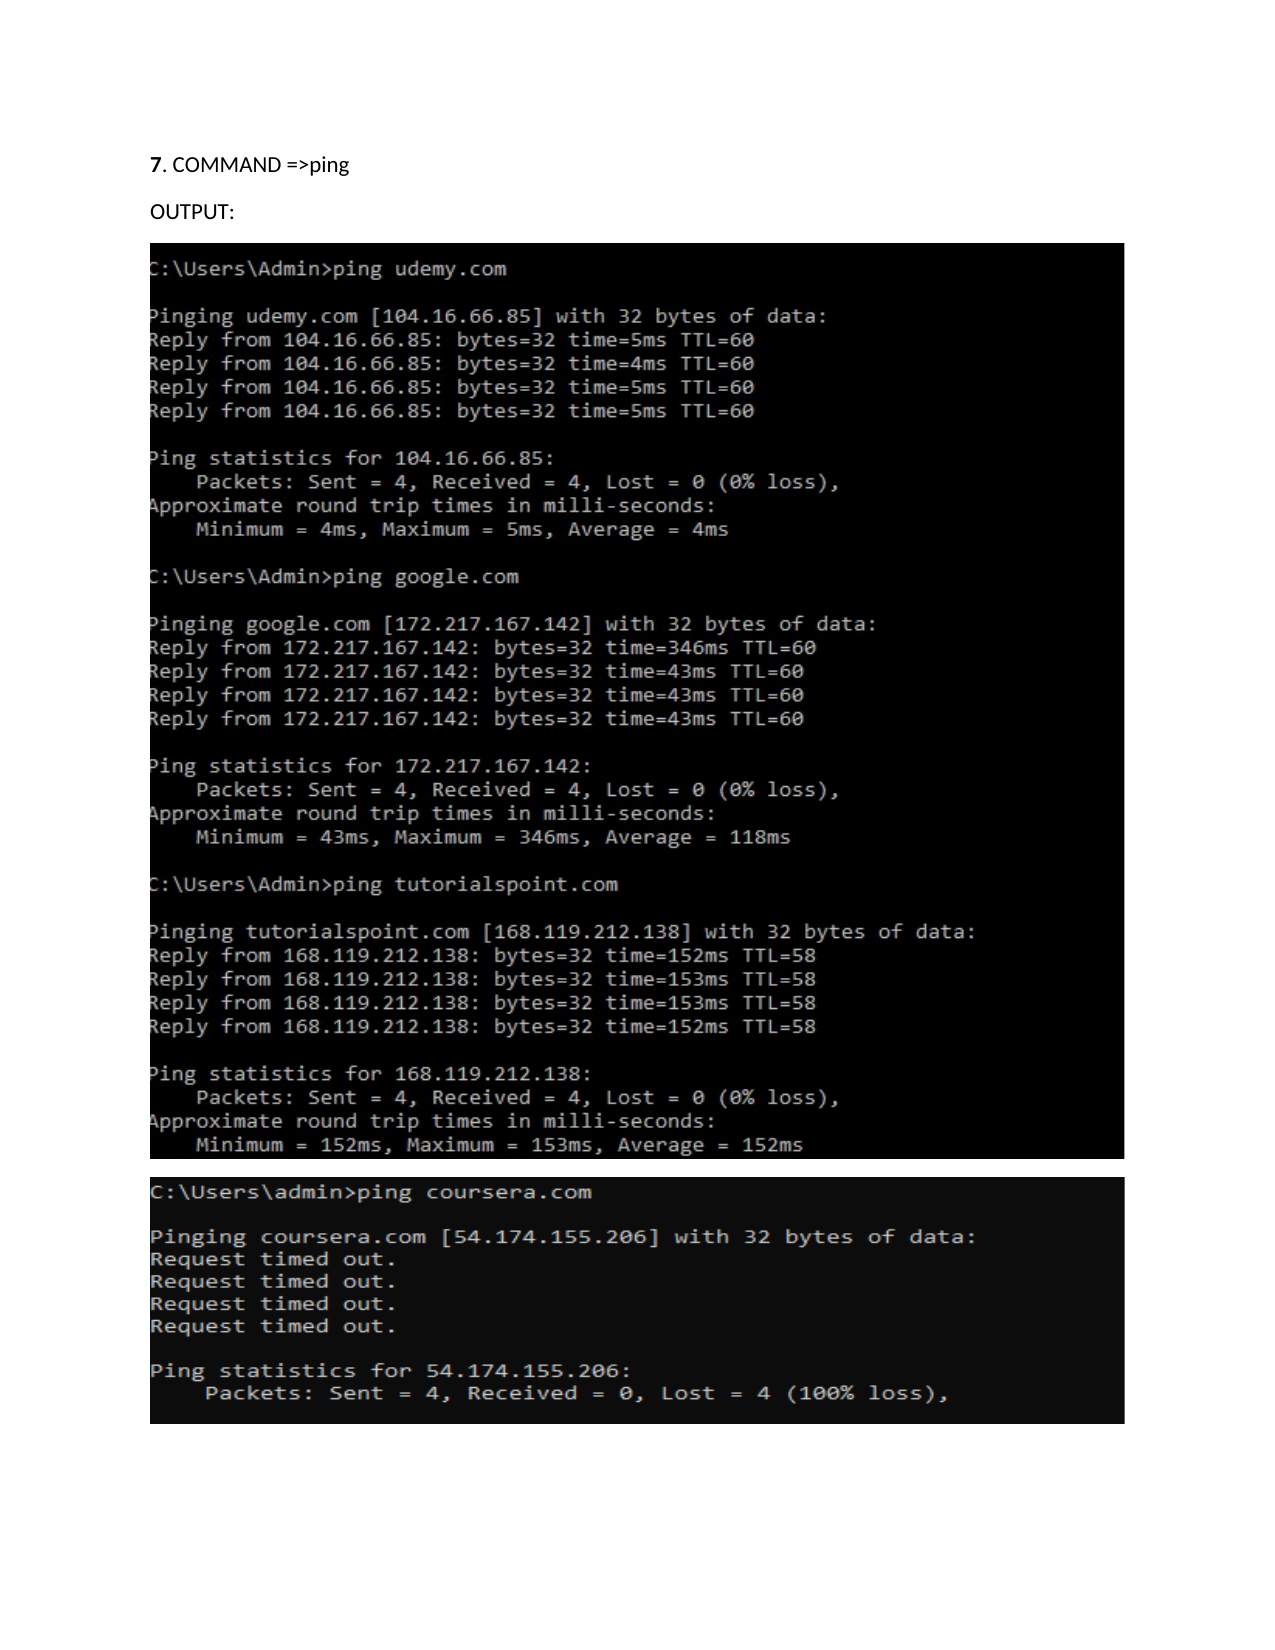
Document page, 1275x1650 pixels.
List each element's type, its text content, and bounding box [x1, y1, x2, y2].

text 7. COMMAND =>ping [150, 150, 1125, 178]
picture [150, 1177, 1125, 1424]
picture [150, 243, 1125, 1159]
text OUTPUT: [150, 197, 1125, 225]
